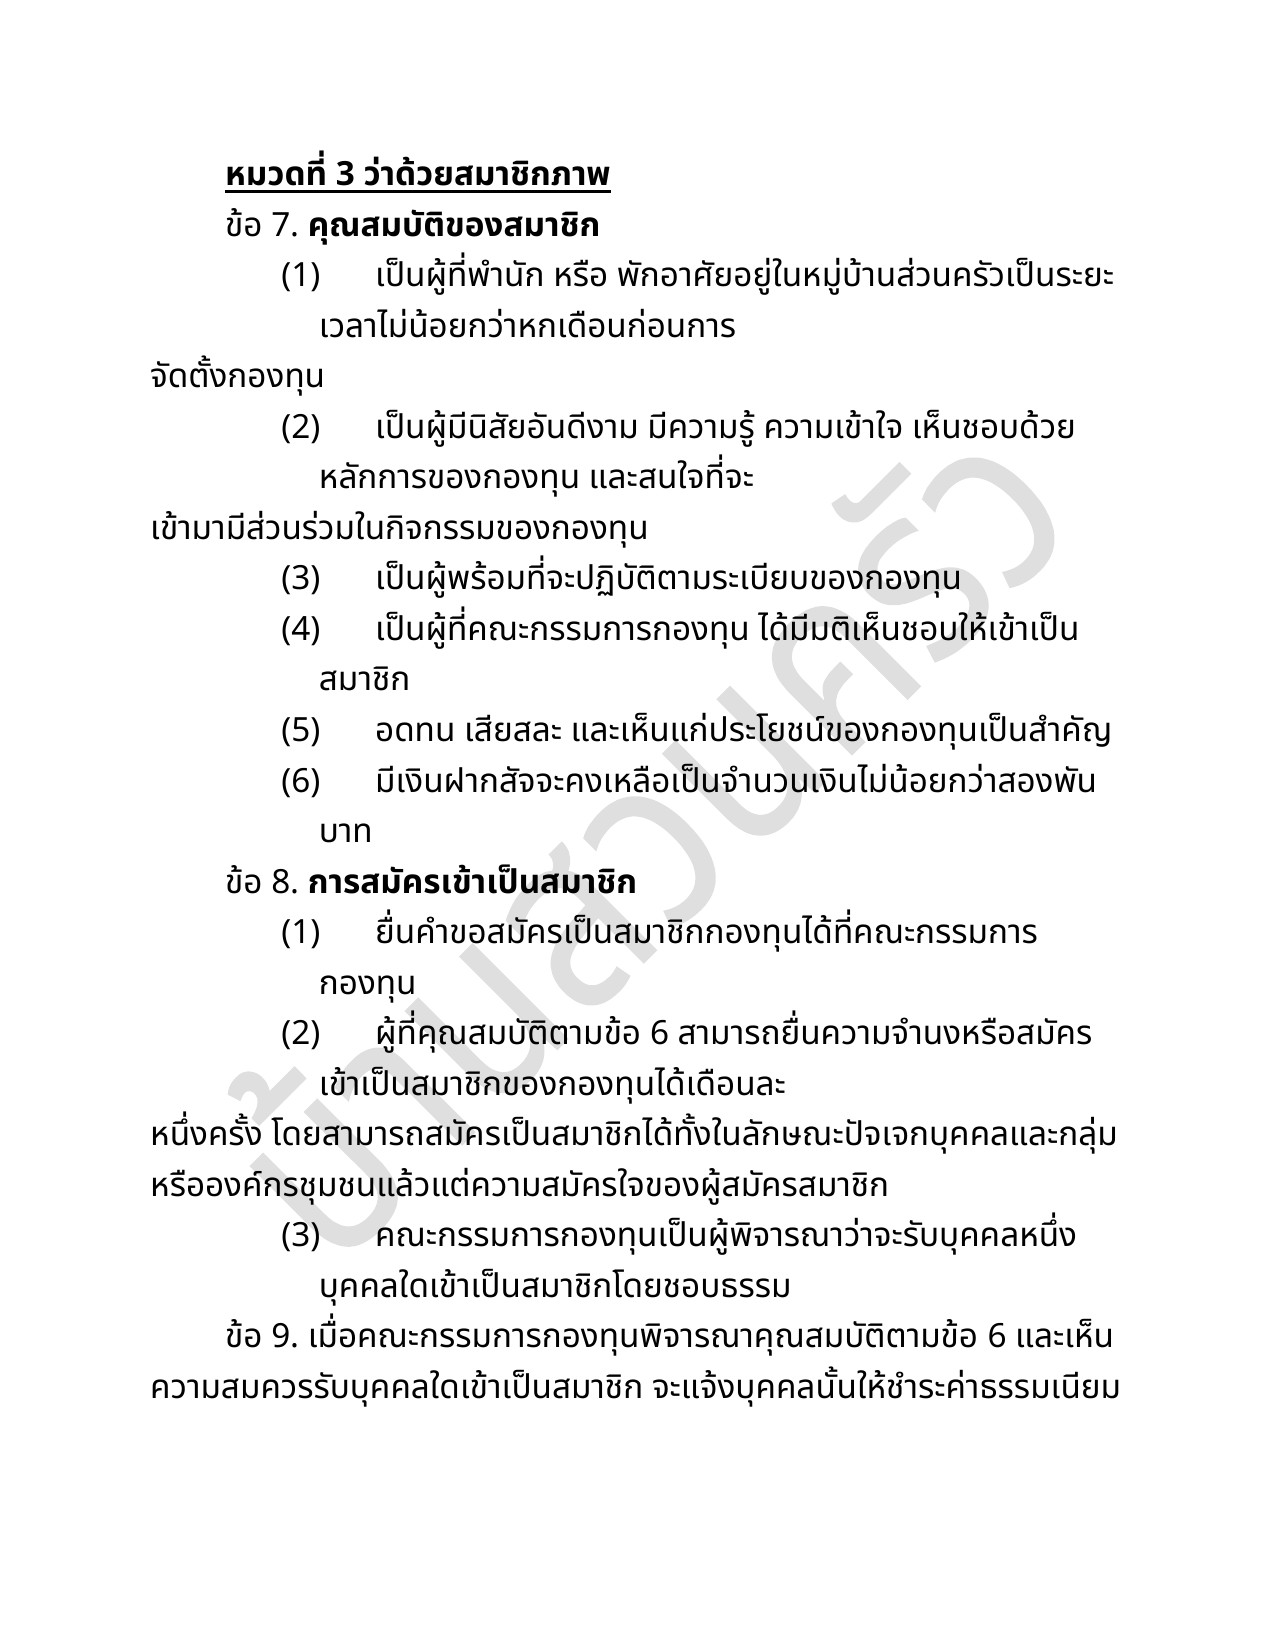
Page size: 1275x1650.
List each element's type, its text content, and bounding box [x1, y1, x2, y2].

list ยื่นคำขอสมัครเป็นสมาชิกกองทุนได้ที่คณะกรรมการกองทุน [281, 908, 1125, 1009]
text ข้อ 7. คุณสมบัติของสมาชิก [150, 201, 1125, 251]
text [150, 1312, 1125, 1413]
list ผู้ที่คุณสมบัติตามข้อ 6 สามารถยื่นความจำนงหรือสมัครเข้าเป็นสมาชิกของกองทุนได้เดือนละ [281, 1009, 1125, 1110]
text หนึ่งครั้ง โดยสามารถสมัครเป็นสมาชิกได้ทั้งในลักษณะปัจเจกบุคคลและกลุ่มหรือองค์กรชุมชนแล้วแต่ความสมัครใจของผู้สมัครสมาชิก [150, 1110, 1125, 1211]
text ข้อ 8. การสมัครเข้าเป็นสมาชิก [150, 857, 1125, 908]
list เป็นผู้พร้อมที่จะปฏิบัติตามระเบียบของกองทุน [281, 554, 1125, 605]
text หมวดที่ 3 ว่าด้วยสมาชิกภาพ [150, 150, 1125, 201]
text เข้ามามีส่วนร่วมในกิจกรรมของกองทุน [150, 504, 1125, 554]
list เป็นผู้ที่คณะกรรมการกองทุน ได้มีมติเห็นชอบให้เข้าเป็นสมาชิก [281, 605, 1125, 706]
list คณะกรรมการกองทุนเป็นผู้พิจารณาว่าจะรับบุคคลหนึ่งบุคคลใดเข้าเป็นสมาชิกโดยชอบธรรม [281, 1211, 1125, 1312]
list เป็นผู้ที่พำนัก หรือ พักอาศัยอยู่ในหมู่บ้านส่วนครัวเป็นระยะเวลาไม่น้อยกว่าหกเดือนก่อนการ [281, 251, 1125, 352]
list อดทน เสียสละ และเห็นแก่ประโยชน์ของกองทุนเป็นสำคัญ [281, 706, 1125, 756]
list มีเงินฝากสัจจะคงเหลือเป็นจำนวนเงินไม่น้อยกว่าสองพันบาท [281, 756, 1125, 857]
list เป็นผู้มีนิสัยอันดีงาม มีความรู้ ความเข้าใจ เห็นชอบด้วยหลักการของกองทุน และสนใจที่จะ [281, 403, 1125, 504]
text จัดตั้งกองทุน [150, 352, 1125, 403]
